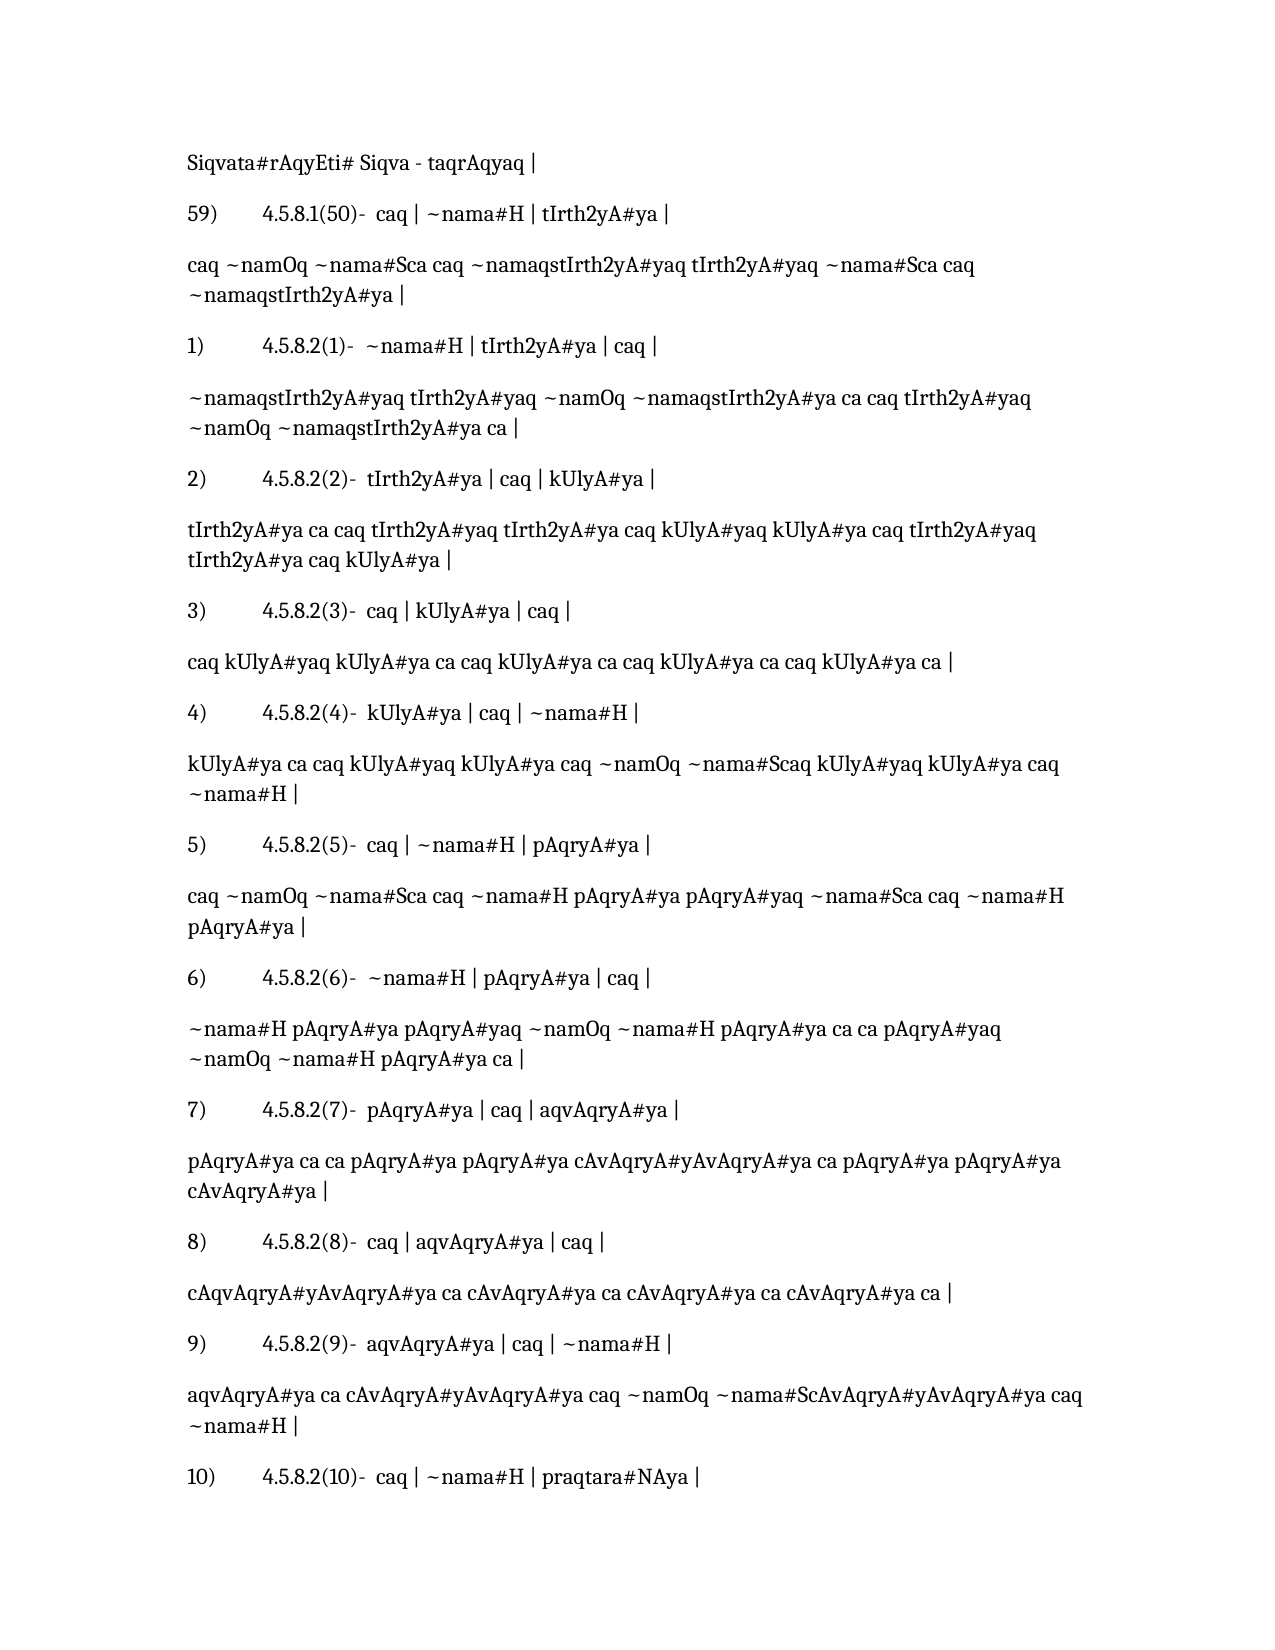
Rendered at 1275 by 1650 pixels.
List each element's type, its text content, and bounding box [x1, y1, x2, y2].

text tIrth2yA#ya ca caq tIrth2yA#yaq tIrth2yA#ya caq kUlyA#yaq kUlyA#ya caq tIrth2yA#yaq tIrth2yA#ya caq kUlyA#ya | [187, 517, 1087, 573]
text 2) 4.5.8.2(2)- tIrth2yA#ya | caq | kUlyA#ya | [187, 466, 1087, 492]
text aqvAqryA#ya ca cAvAqryA#yAvAqryA#ya caq ~namOq ~nama#ScAvAqryA#yAvAqryA#ya caq ~nama#H | [187, 1382, 1087, 1439]
text 10) 4.5.8.2(10)- caq | ~nama#H | praqtara#NAya | [187, 1463, 1087, 1490]
text 3) 4.5.8.2(3)- caq | kUlyA#ya | caq | [187, 598, 1087, 624]
text 7) 4.5.8.2(7)- pAqryA#ya | caq | aqvAqryA#ya | [187, 1097, 1087, 1123]
text ~namaqstIrth2yA#yaq tIrth2yA#yaq ~namOq ~namaqstIrth2yA#ya ca caq tIrth2yA#yaq ~namOq ~namaqstIrth2yA#ya ca | [187, 384, 1087, 441]
text caq ~namOq ~nama#Sca caq ~nama#H pAqryA#ya pAqryA#yaq ~nama#Sca caq ~nama#H pAqryA#ya | [187, 883, 1087, 940]
text Siqvata#rAqyEti# Siqva - taqrAqyaq | [187, 150, 1087, 176]
text 8) 4.5.8.2(8)- caq | aqvAqryA#ya | caq | [187, 1229, 1087, 1256]
text 59) 4.5.8.1(50)- caq | ~nama#H | tIrth2yA#ya | [187, 201, 1087, 227]
text cAqvAqryA#yAvAqryA#ya ca cAvAqryA#ya ca cAvAqryA#ya ca cAvAqryA#ya ca | [187, 1280, 1087, 1307]
text ~nama#H pAqryA#ya pAqryA#yaq ~namOq ~nama#H pAqryA#ya ca ca pAqryA#yaq ~namOq ~nama#H pAqryA#ya ca | [187, 1016, 1087, 1072]
text 4) 4.5.8.2(4)- kUlyA#ya | caq | ~nama#H | [187, 700, 1087, 726]
text 9) 4.5.8.2(9)- aqvAqryA#ya | caq | ~nama#H | [187, 1331, 1087, 1358]
text kUlyA#ya ca caq kUlyA#yaq kUlyA#ya caq ~namOq ~nama#Scaq kUlyA#yaq kUlyA#ya caq ~nama#H | [187, 751, 1087, 808]
text 1) 4.5.8.2(1)- ~nama#H | tIrth2yA#ya | caq | [187, 333, 1087, 360]
text 6) 4.5.8.2(6)- ~nama#H | pAqryA#ya | caq | [187, 964, 1087, 991]
text caq ~namOq ~nama#Sca caq ~namaqstIrth2yA#yaq tIrth2yA#yaq ~nama#Sca caq ~namaqstIrth2yA#ya | [187, 252, 1087, 309]
text caq kUlyA#yaq kUlyA#ya ca caq kUlyA#ya ca caq kUlyA#ya ca caq kUlyA#ya ca | [187, 649, 1087, 675]
text 5) 4.5.8.2(5)- caq | ~nama#H | pAqryA#ya | [187, 832, 1087, 859]
text pAqryA#ya ca ca pAqryA#ya pAqryA#ya cAvAqryA#yAvAqryA#ya ca pAqryA#ya pAqryA#ya cAvAqryA#ya | [187, 1148, 1087, 1204]
